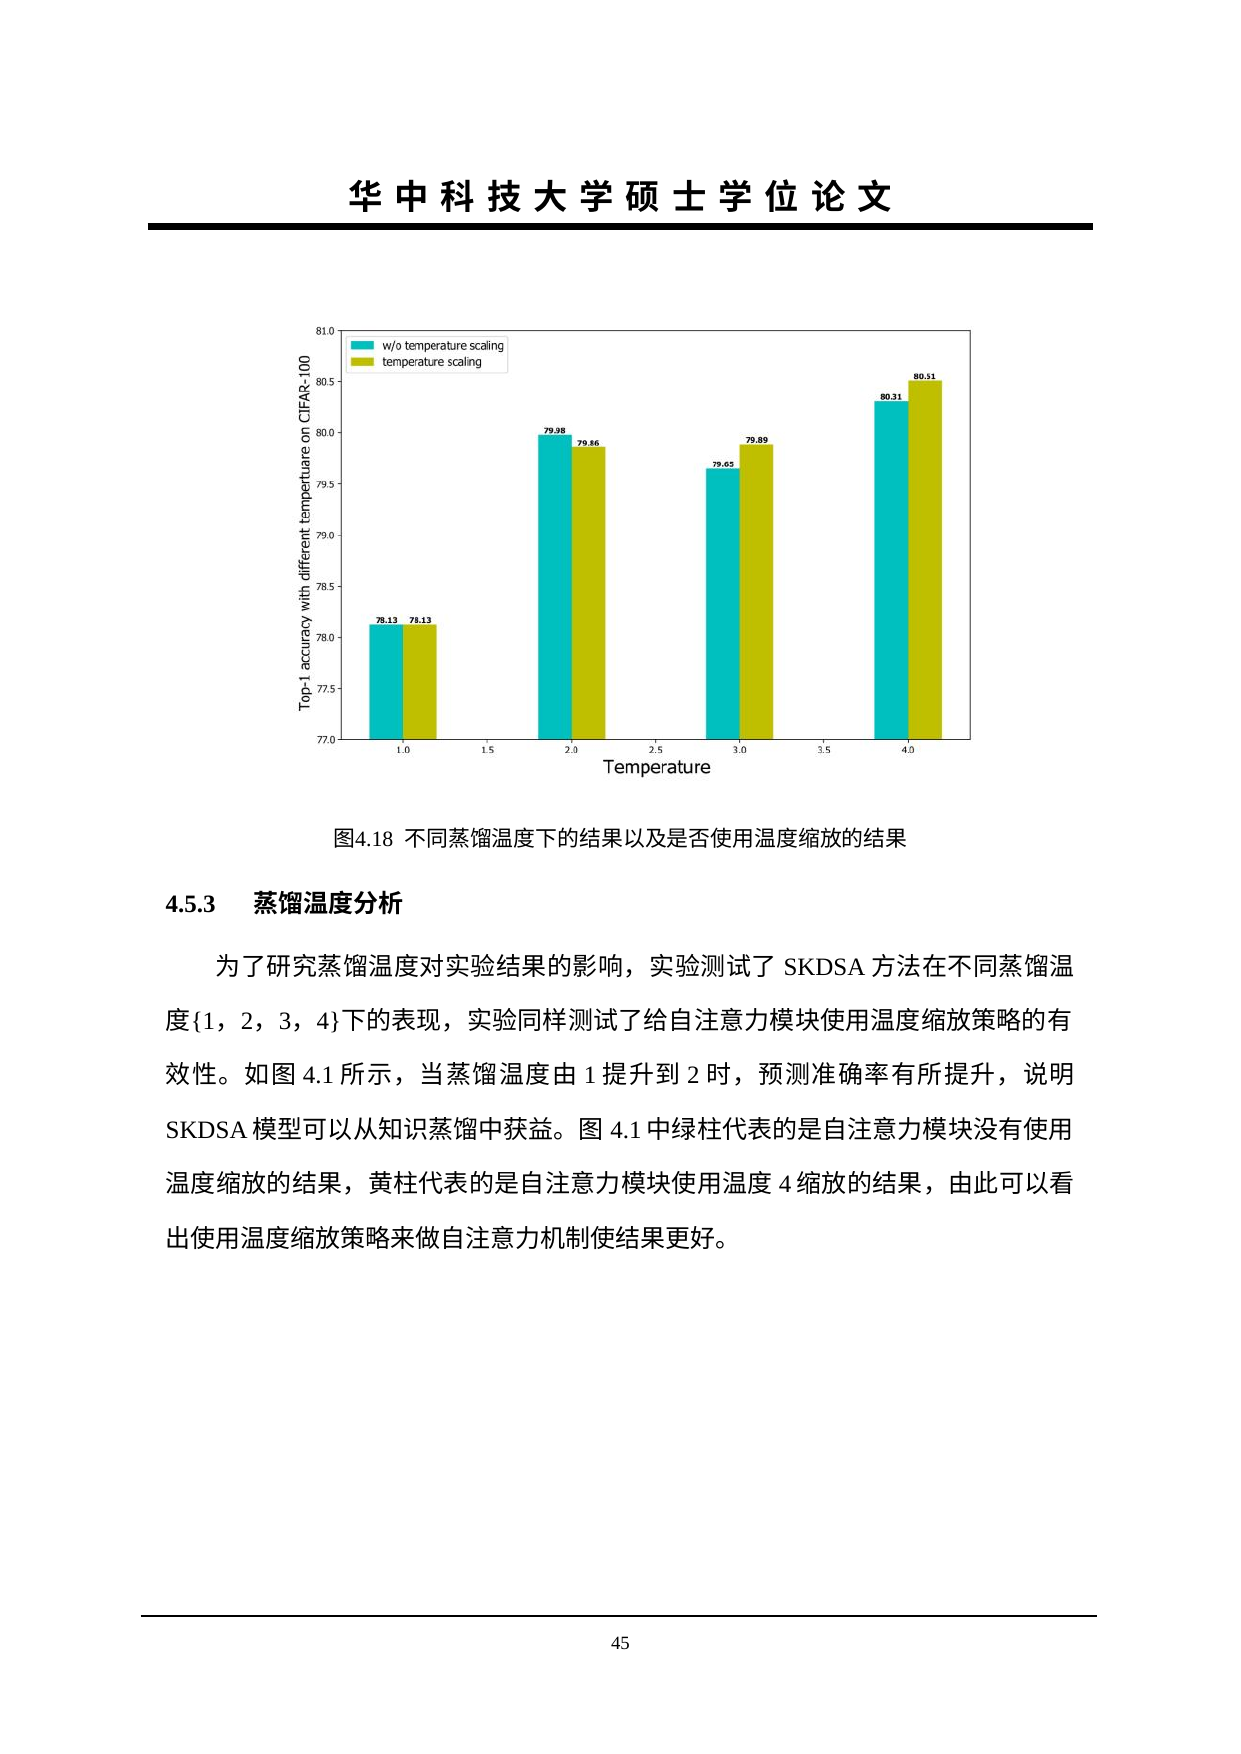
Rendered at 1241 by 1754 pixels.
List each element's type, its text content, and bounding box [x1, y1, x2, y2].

picture [239, 265, 1051, 807]
text 为了研究蒸馏温度对实验结果的影响，实验测试了SKDSA方法在不同蒸馏温度{1，2，3，4}下的表现，实验同样测试了给自注意力模块使用温度缩放策略的有效性。如图4.1所示，当蒸馏温度由1提升到2时，预测准确率有所提升，说明SKDSA模型可以从知识蒸馏中获益。图4.1中绿柱代表的是自注意力模块没有使用温度缩放的结果，黄柱代表的是自注意力模块使用温度4缩放的结果，由此可以看出使用温度缩放策略来做自注意力机制使结果更好。 [165, 946, 1075, 1254]
subtitle 蒸馏温度分析 [165, 883, 1075, 920]
